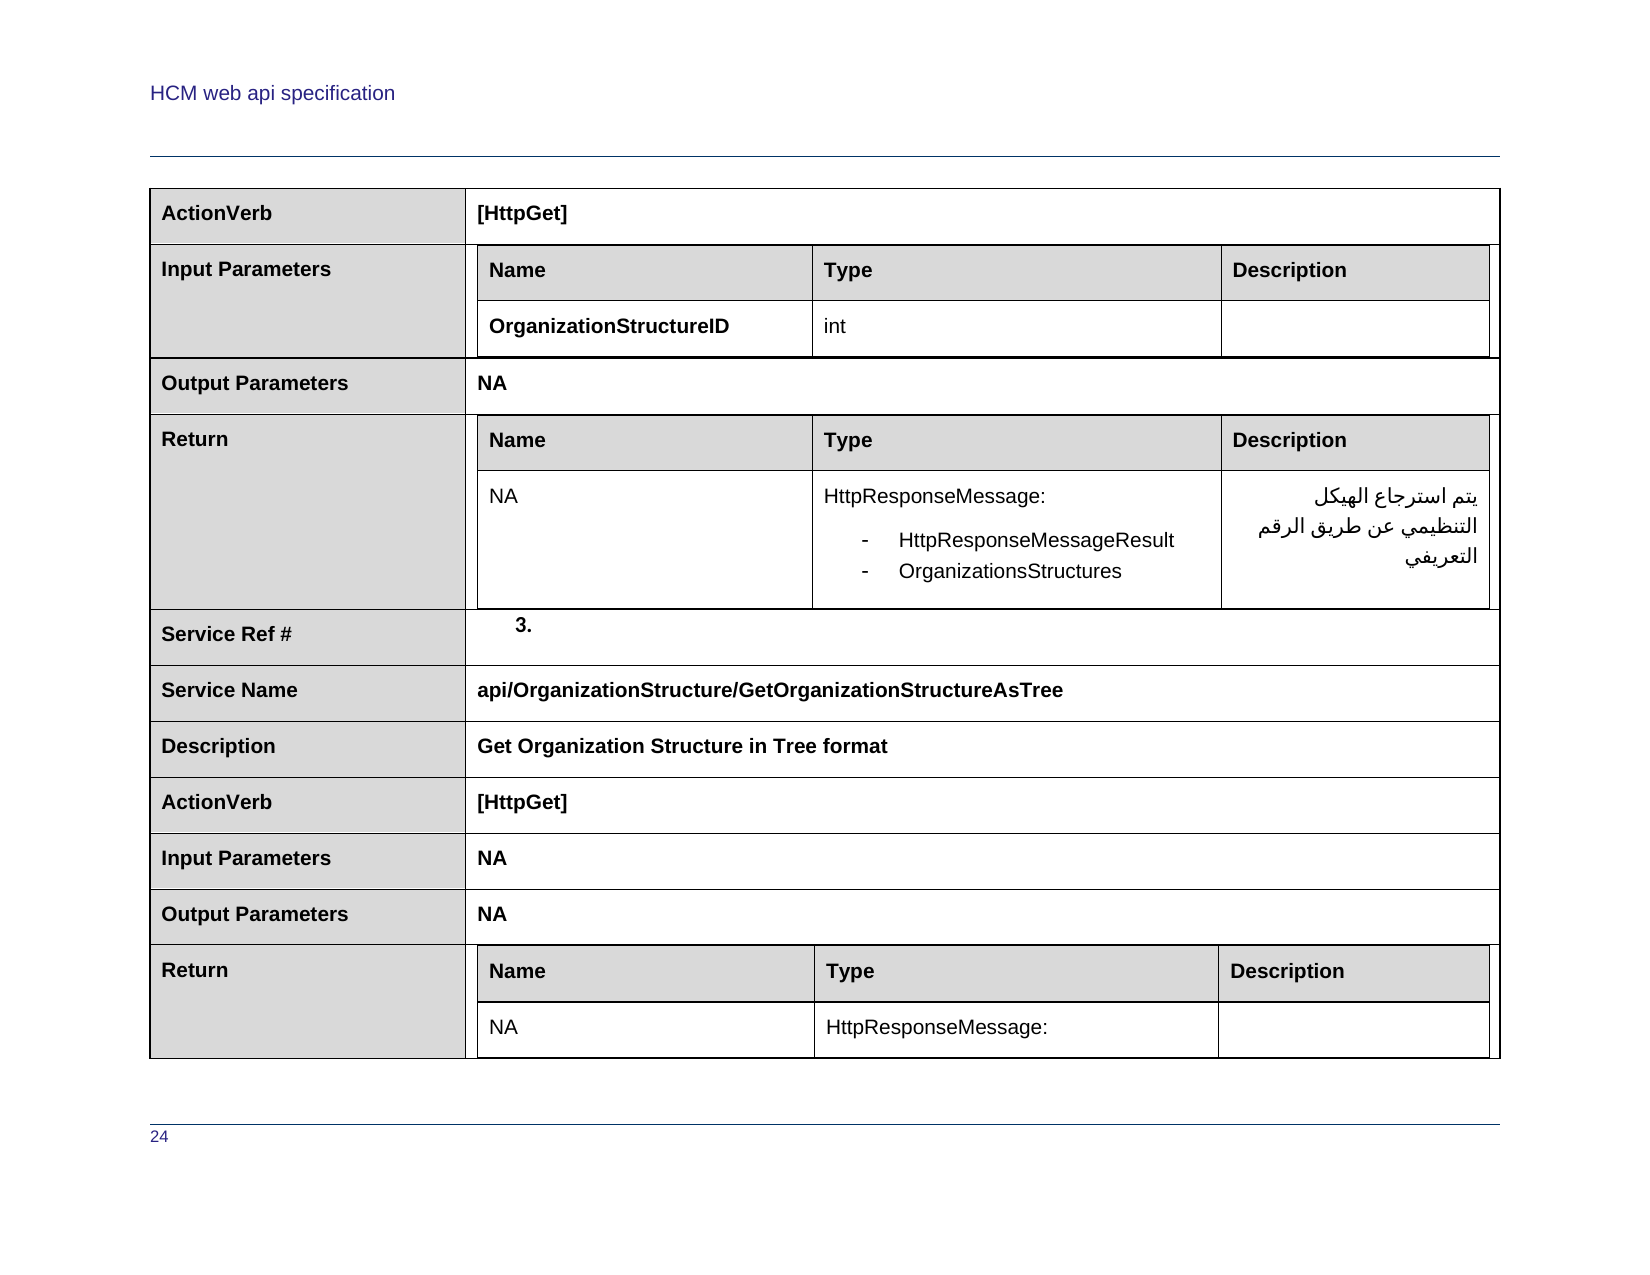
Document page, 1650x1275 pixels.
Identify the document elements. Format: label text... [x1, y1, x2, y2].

table_cell Get Organization Structure in Tree format [466, 722, 1499, 777]
table_cell [1490, 415, 1499, 609]
table_cell [466, 945, 477, 1058]
table_cell [478, 1003, 814, 1057]
table_cell Output Parameters [151, 359, 465, 413]
table_cell [1222, 471, 1489, 608]
table_cell [466, 245, 477, 357]
table_cell Return [151, 415, 465, 609]
table_cell [1222, 301, 1489, 356]
table_cell Input Parameters [151, 245, 465, 357]
table_cell [815, 1003, 1218, 1057]
table_cell Description [151, 722, 465, 777]
table_cell [1490, 245, 1499, 357]
table_cell [HttpGet] [466, 189, 1499, 243]
table_cell [813, 301, 1221, 356]
table_cell [478, 301, 812, 356]
table_cell [466, 415, 477, 609]
table_cell [466, 610, 1499, 665]
table_cell NA [466, 834, 1499, 888]
table_cell api/OrganizationStructure/GetOrganizationStructureAsTree [466, 666, 1499, 721]
table_cell Service Ref # [151, 610, 465, 665]
table_cell NA [466, 890, 1499, 944]
table_cell [478, 471, 812, 608]
table_cell [HttpGet] [466, 778, 1499, 832]
table_cell [1490, 945, 1499, 1058]
table_cell ActionVerb [151, 778, 465, 832]
table_cell ActionVerb [151, 189, 465, 243]
table_cell NA [466, 359, 1499, 413]
table_cell [1219, 1003, 1489, 1057]
table_cell Input Parameters [151, 834, 465, 888]
table_cell Return [151, 945, 465, 1058]
table_cell [813, 471, 1221, 608]
table_cell Service Name [151, 666, 465, 721]
table_cell Output Parameters [151, 890, 465, 944]
